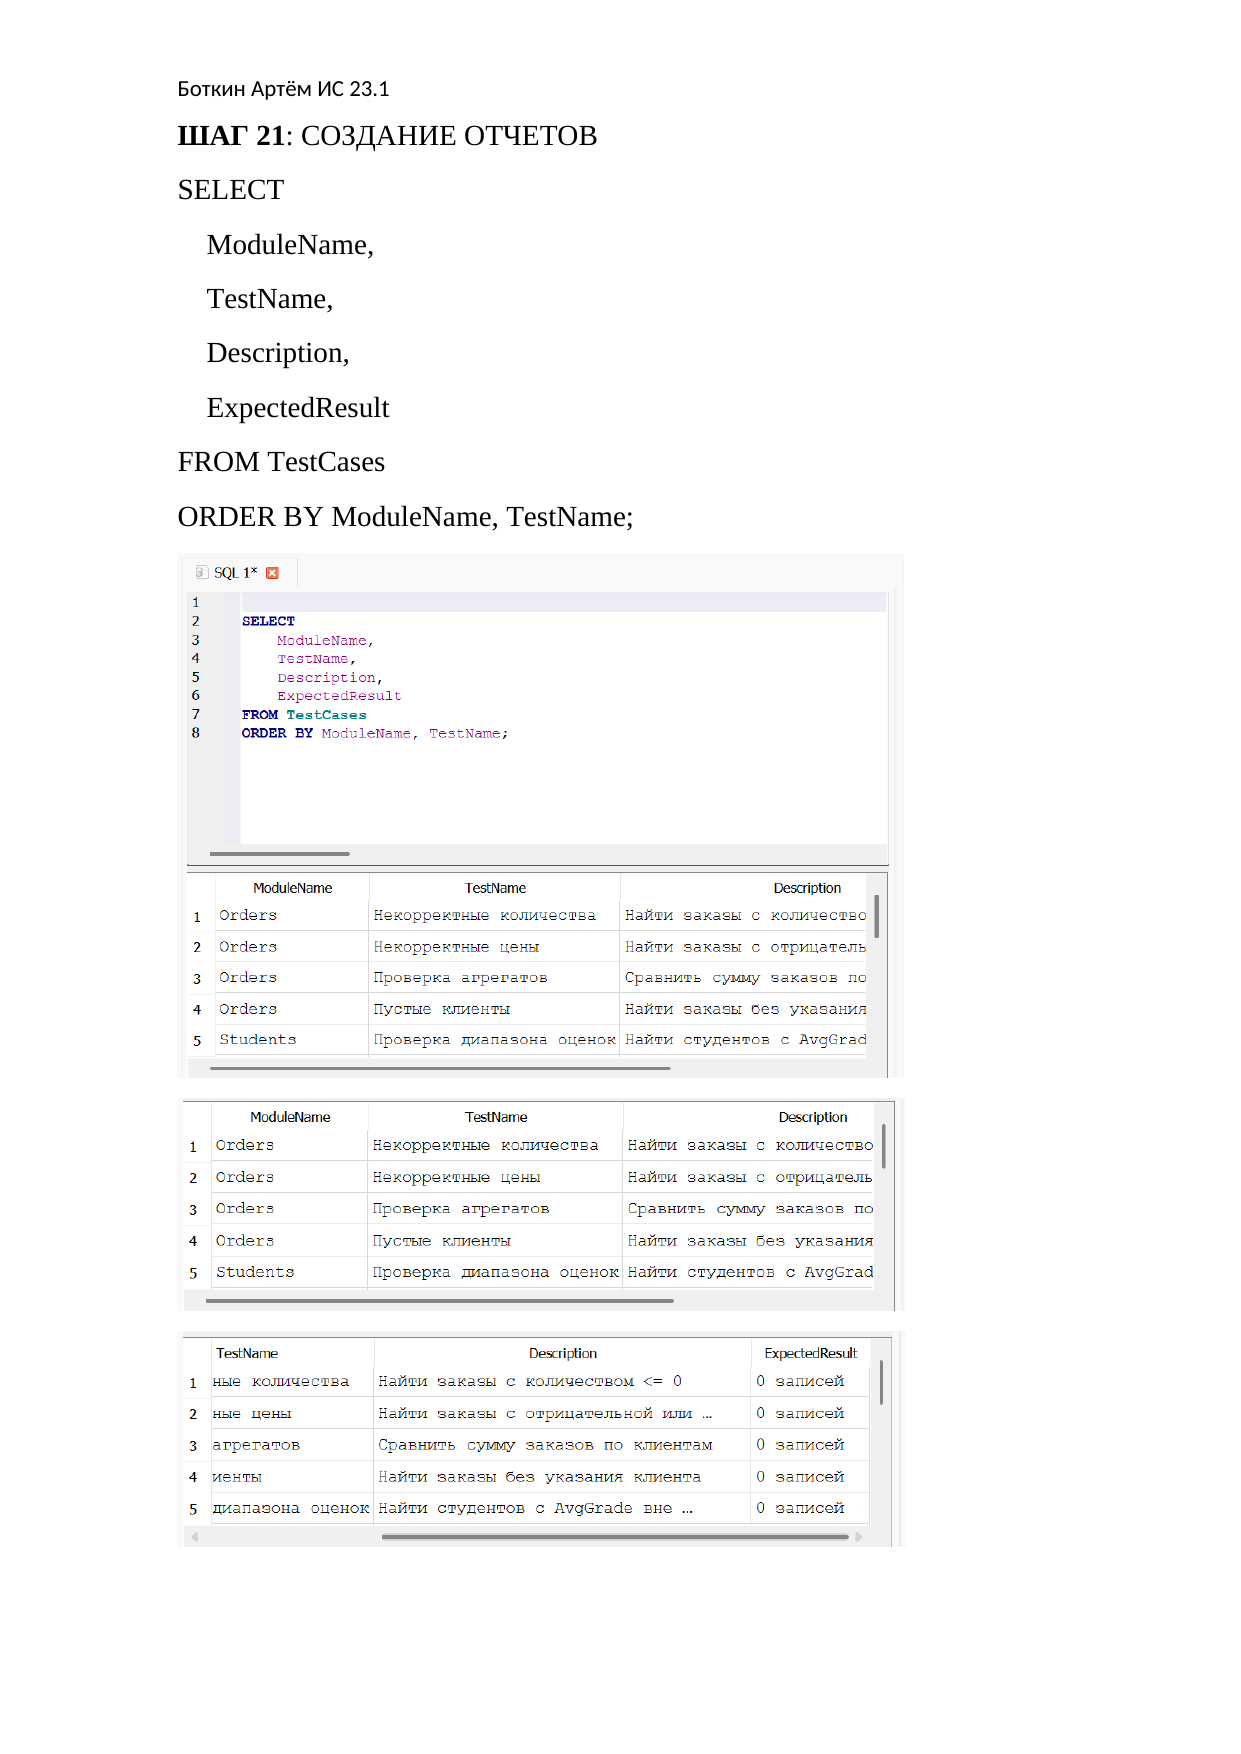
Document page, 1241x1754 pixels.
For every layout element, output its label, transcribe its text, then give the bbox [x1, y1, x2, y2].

picture [177, 1098, 907, 1311]
text TestName, [177, 281, 1152, 315]
text FROM TestCases [177, 444, 1152, 478]
text Description, [177, 336, 1152, 369]
picture [177, 1331, 907, 1547]
text ExpectedResult [177, 390, 1152, 423]
text ШАГ 21: СОЗДАНИЕ ОТЧЕТОВ [177, 118, 1152, 152]
text ModuleName, [177, 227, 1152, 260]
picture [177, 553, 904, 1078]
text SELECT [177, 172, 1152, 206]
text ORDER BY ModuleName, TestName; [177, 499, 1152, 532]
